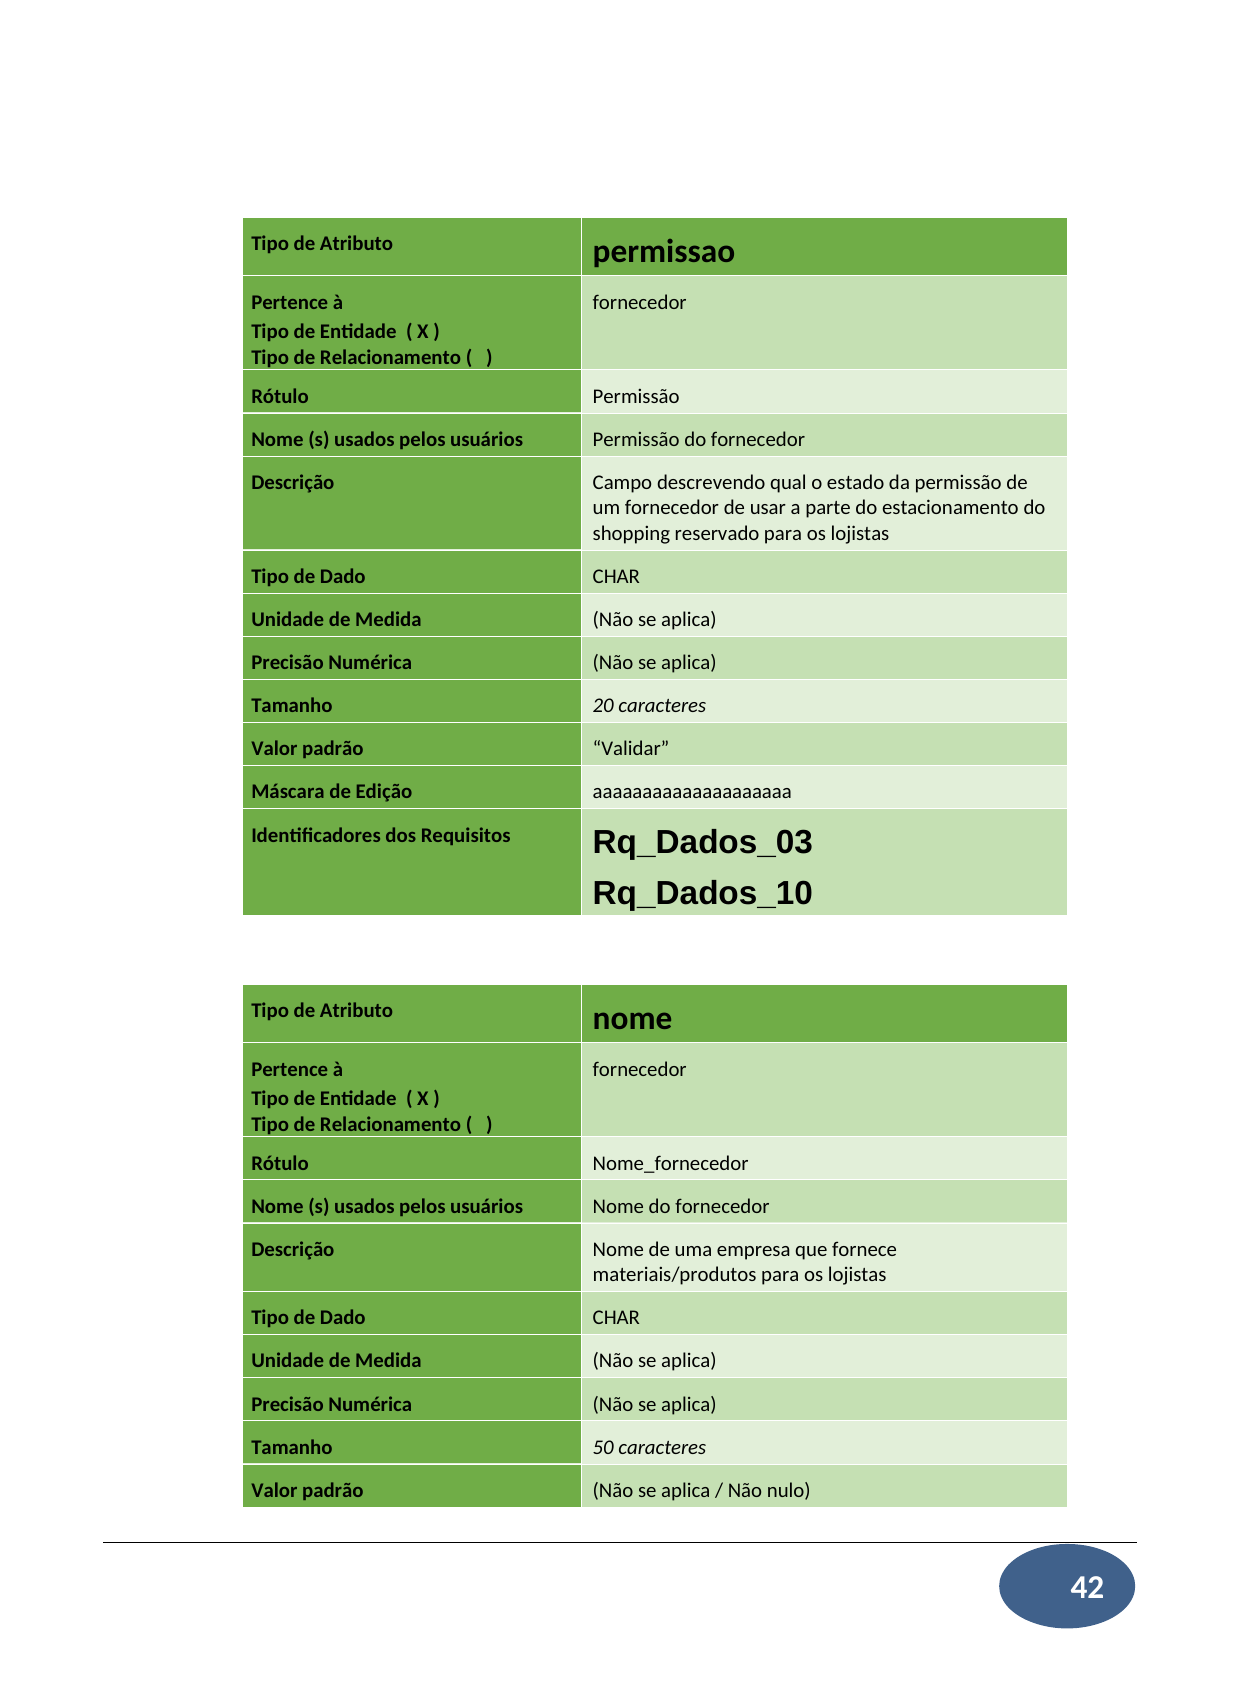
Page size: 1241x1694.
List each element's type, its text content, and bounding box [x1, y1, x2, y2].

table_cell Pertence à Tipo de Entidade ( X ) Tipo de Relacionamento ( ) [243, 1043, 581, 1136]
table_cell Valor padrão [243, 1465, 581, 1507]
table_cell Campo descrevendo qual o estado da permissão de um fornecedor de usar a parte do estacionamento do shopping reservado para os lojistas [582, 457, 1067, 549]
table_cell (Não se aplica) [582, 1378, 1067, 1420]
table_cell Precisão Numérica [243, 1378, 581, 1420]
table_cell “Validar” [582, 723, 1067, 765]
table_cell aaaaaaaaaaaaaaaaaaaa [582, 766, 1067, 808]
table_cell Nome do fornecedor [582, 1180, 1067, 1222]
table_cell Pertence à Tipo de Entidade ( X ) Tipo de Relacionamento ( ) [243, 276, 581, 369]
table_cell (Não se aplica) [582, 594, 1067, 636]
table_cell Descrição [243, 1224, 581, 1291]
table_cell CHAR [582, 551, 1067, 593]
table_cell Tipo de Dado [243, 551, 581, 593]
table_cell Descrição [243, 457, 581, 549]
table_cell Nome (s) usados pelos usuários [243, 414, 581, 456]
table_header Tipo de Atributo [243, 985, 581, 1042]
table_header permissao [582, 218, 1067, 275]
table_header nome [582, 985, 1067, 1042]
table_cell Rótulo [243, 1137, 581, 1179]
table_cell Rótulo [243, 370, 581, 412]
table_cell Precisão Numérica [243, 637, 581, 679]
table_cell CHAR [582, 1292, 1067, 1334]
table_cell Nome (s) usados pelos usuários [243, 1180, 581, 1222]
table_cell Valor padrão [243, 723, 581, 765]
table_cell Nome de uma empresa que fornece materiais/produtos para os lojistas [582, 1224, 1067, 1291]
table_cell Nome_fornecedor [582, 1137, 1067, 1179]
table_cell fornecedor [582, 1043, 1067, 1136]
table_cell Tamanho [243, 680, 581, 722]
table_cell 20 caracteres [582, 680, 1067, 722]
table_cell Permissão [582, 370, 1067, 412]
table_cell Unidade de Medida [243, 594, 581, 636]
table_cell Tipo de Dado [243, 1292, 581, 1334]
table_cell Máscara de Edição [243, 766, 581, 808]
table_header Tipo de Atributo [243, 218, 581, 275]
table_cell Tamanho [243, 1421, 581, 1463]
table_cell Permissão do fornecedor [582, 414, 1067, 456]
table_cell Rq_Dados_03 Rq_Dados_10 [582, 809, 1067, 915]
table_cell Unidade de Medida [243, 1335, 581, 1377]
table_cell fornecedor [582, 276, 1067, 369]
table_cell Identificadores dos Requisitos [243, 809, 581, 915]
table_cell 50 caracteres [582, 1421, 1067, 1463]
table_cell (Não se aplica / Não nulo) [582, 1465, 1067, 1507]
table_cell (Não se aplica) [582, 637, 1067, 679]
table_cell (Não se aplica) [582, 1335, 1067, 1377]
